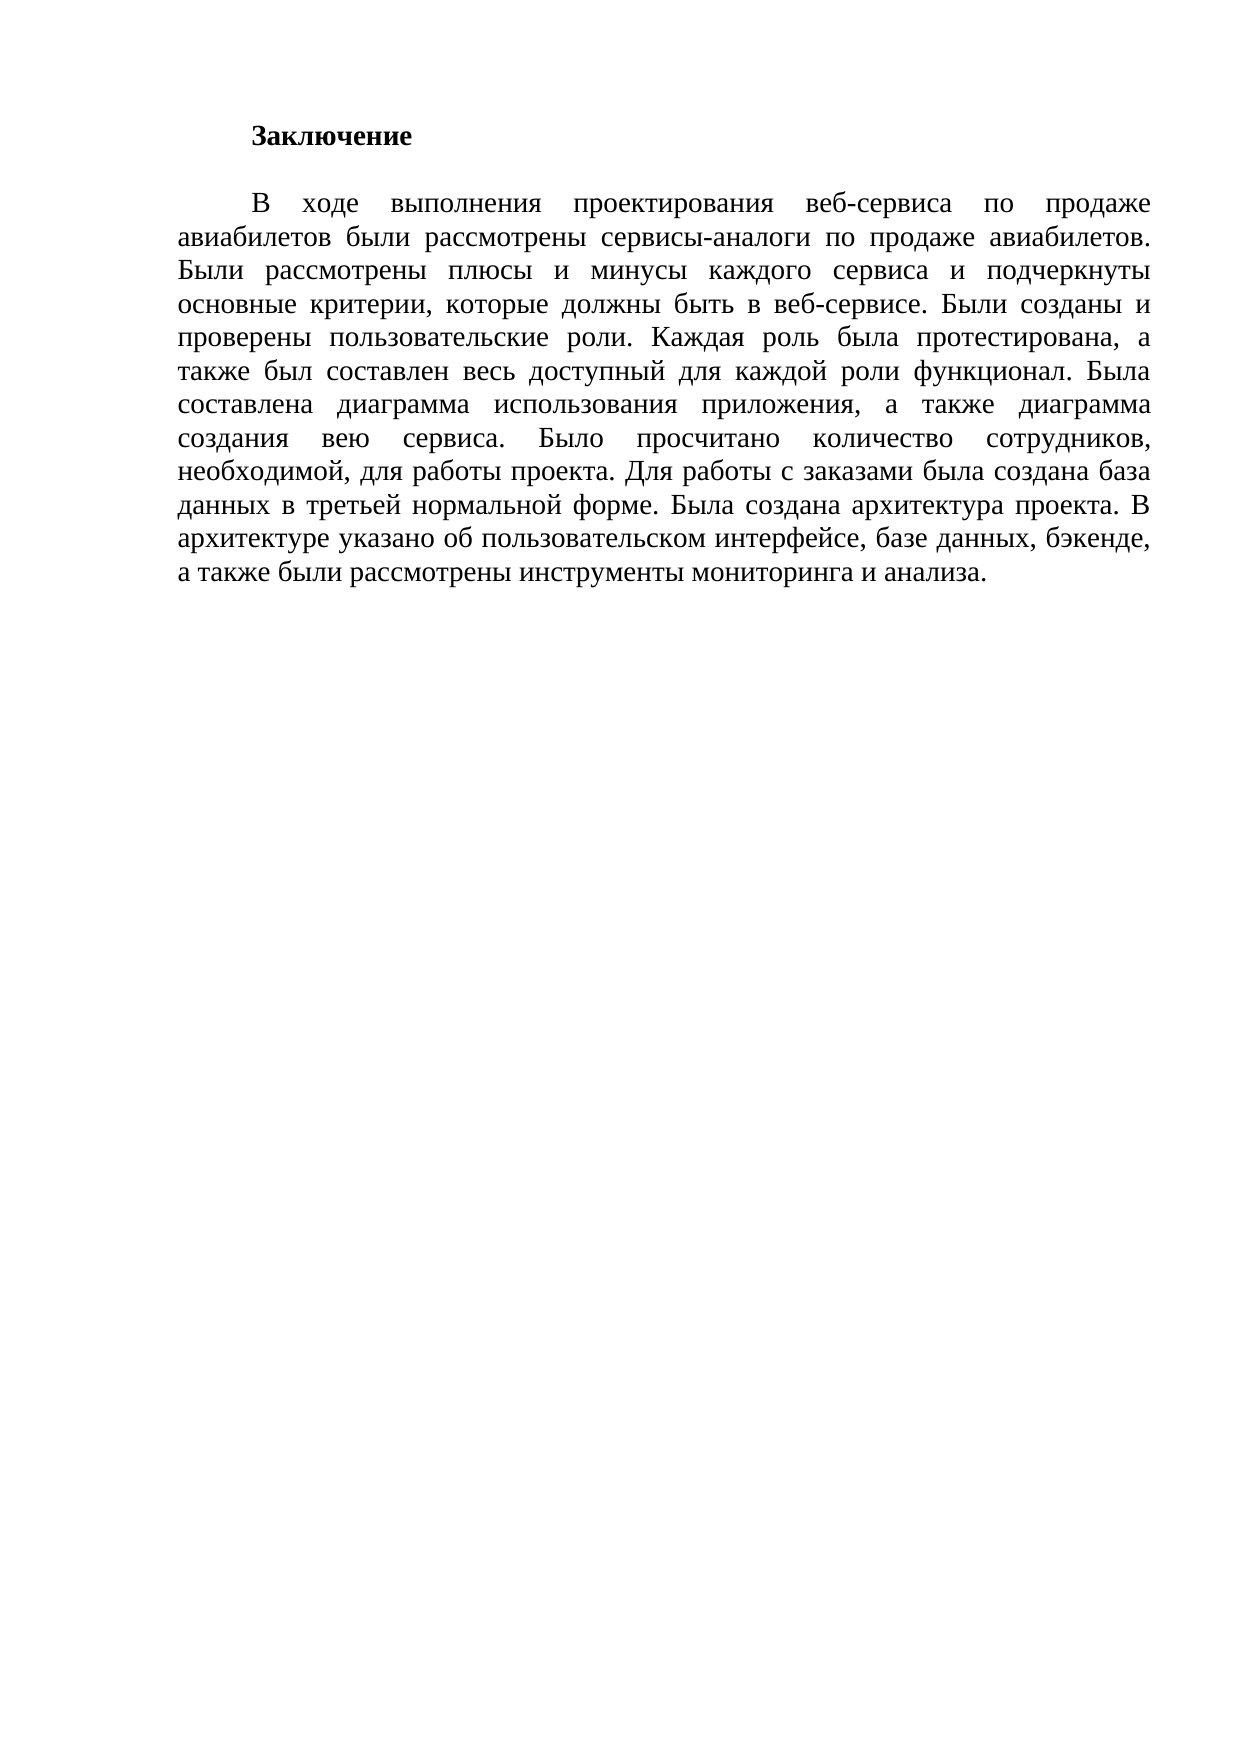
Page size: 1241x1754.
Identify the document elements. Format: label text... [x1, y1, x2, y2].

text В ходе выполнения проектирования веб-сервиса по продаже авиабилетов были рассмотрены сервисы-аналоги по продаже авиабилетов. Были рассмотрены плюсы и минусы каждого сервиса и подчеркнуты основные критерии, которые должны быть в веб-сервисе. Были созданы и проверены пользовательские роли. Каждая роль была протестирована, а также был составлен весь доступный для каждой роли функционал. Была составлена диаграмма использования приложения, а также диаграмма создания вею сервиса. Было просчитано количество сотрудников, необходимой, для работы проекта. Для работы с заказами была создана база данных в третьей нормальной форме. Была создана архитектура проекта. В архитектуре указано об пользовательском интерфейсе, базе данных, бэкенде, а также были рассмотрены инструменты мониторинга и анализа. [177, 185, 1152, 588]
text Заключение [177, 118, 1152, 152]
